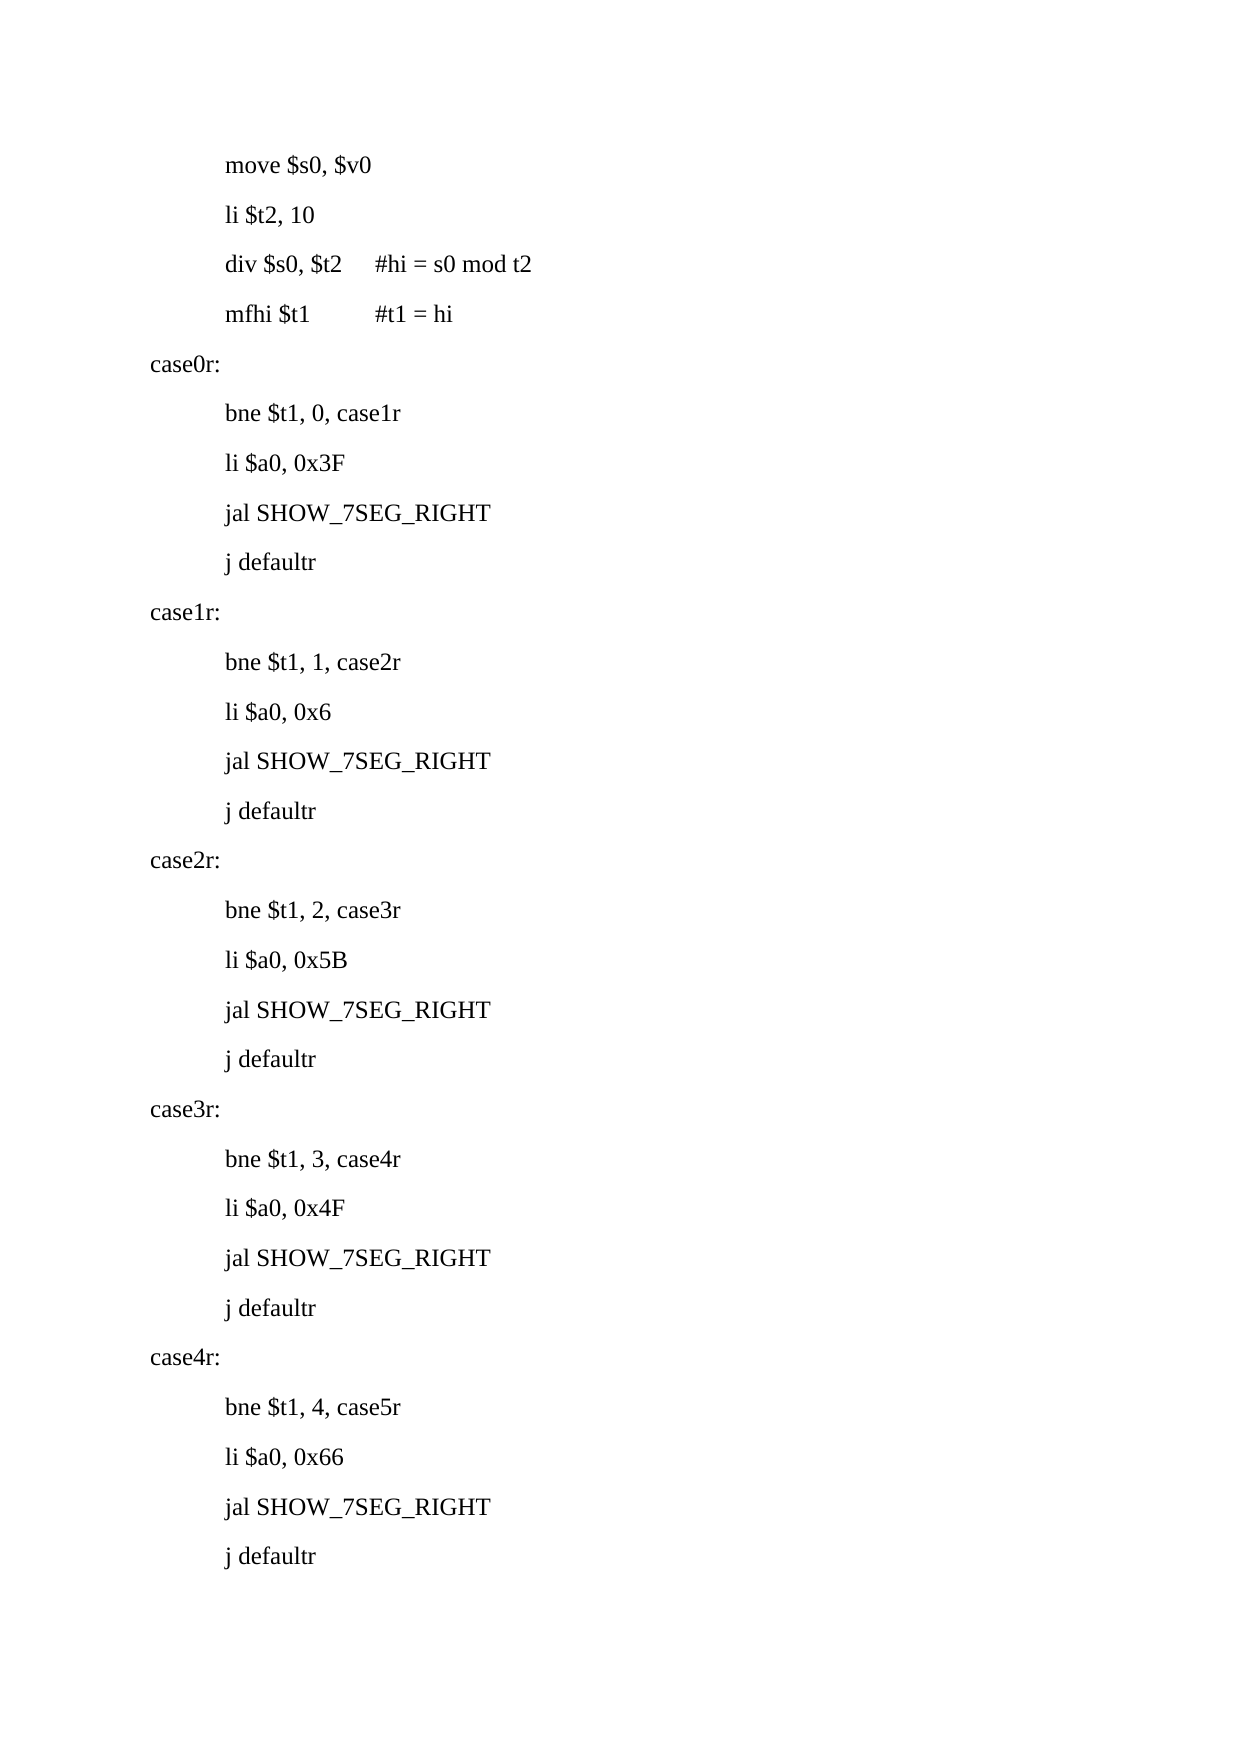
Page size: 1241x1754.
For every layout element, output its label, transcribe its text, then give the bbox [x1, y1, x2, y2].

text case2r: [150, 846, 1090, 874]
text li $t2, 10 [150, 200, 1090, 228]
text j defaultr [150, 1541, 1090, 1570]
text case0r: [150, 349, 1090, 377]
text bne $t1, 4, case5r [150, 1392, 1090, 1421]
text li $a0, 0x66 [150, 1442, 1090, 1471]
text jal SHOW_7SEG_RIGHT [150, 1492, 1090, 1520]
text jal SHOW_7SEG_RIGHT [150, 995, 1090, 1023]
text bne $t1, 2, case3r [150, 895, 1090, 924]
text case3r: [150, 1094, 1090, 1123]
text case4r: [150, 1342, 1090, 1371]
text j defaultr [150, 796, 1090, 825]
text jal SHOW_7SEG_RIGHT [150, 1243, 1090, 1272]
text mfhi $t1 #t1 = hi [150, 299, 1090, 328]
text move $s0, $v0 [150, 150, 1090, 179]
text div $s0, $t2 #hi = s0 mod t2 [150, 249, 1090, 278]
text jal SHOW_7SEG_RIGHT [150, 498, 1090, 527]
text case1r: [150, 597, 1090, 626]
text bne $t1, 0, case1r [150, 398, 1090, 427]
text bne $t1, 3, case4r [150, 1144, 1090, 1172]
text li $a0, 0x3F [150, 448, 1090, 477]
text li $a0, 0x5B [150, 945, 1090, 974]
text li $a0, 0x6 [150, 697, 1090, 725]
text j defaultr [150, 547, 1090, 576]
text j defaultr [150, 1293, 1090, 1322]
text j defaultr [150, 1044, 1090, 1073]
text li $a0, 0x4F [150, 1193, 1090, 1222]
text bne $t1, 1, case2r [150, 647, 1090, 676]
text jal SHOW_7SEG_RIGHT [150, 746, 1090, 775]
